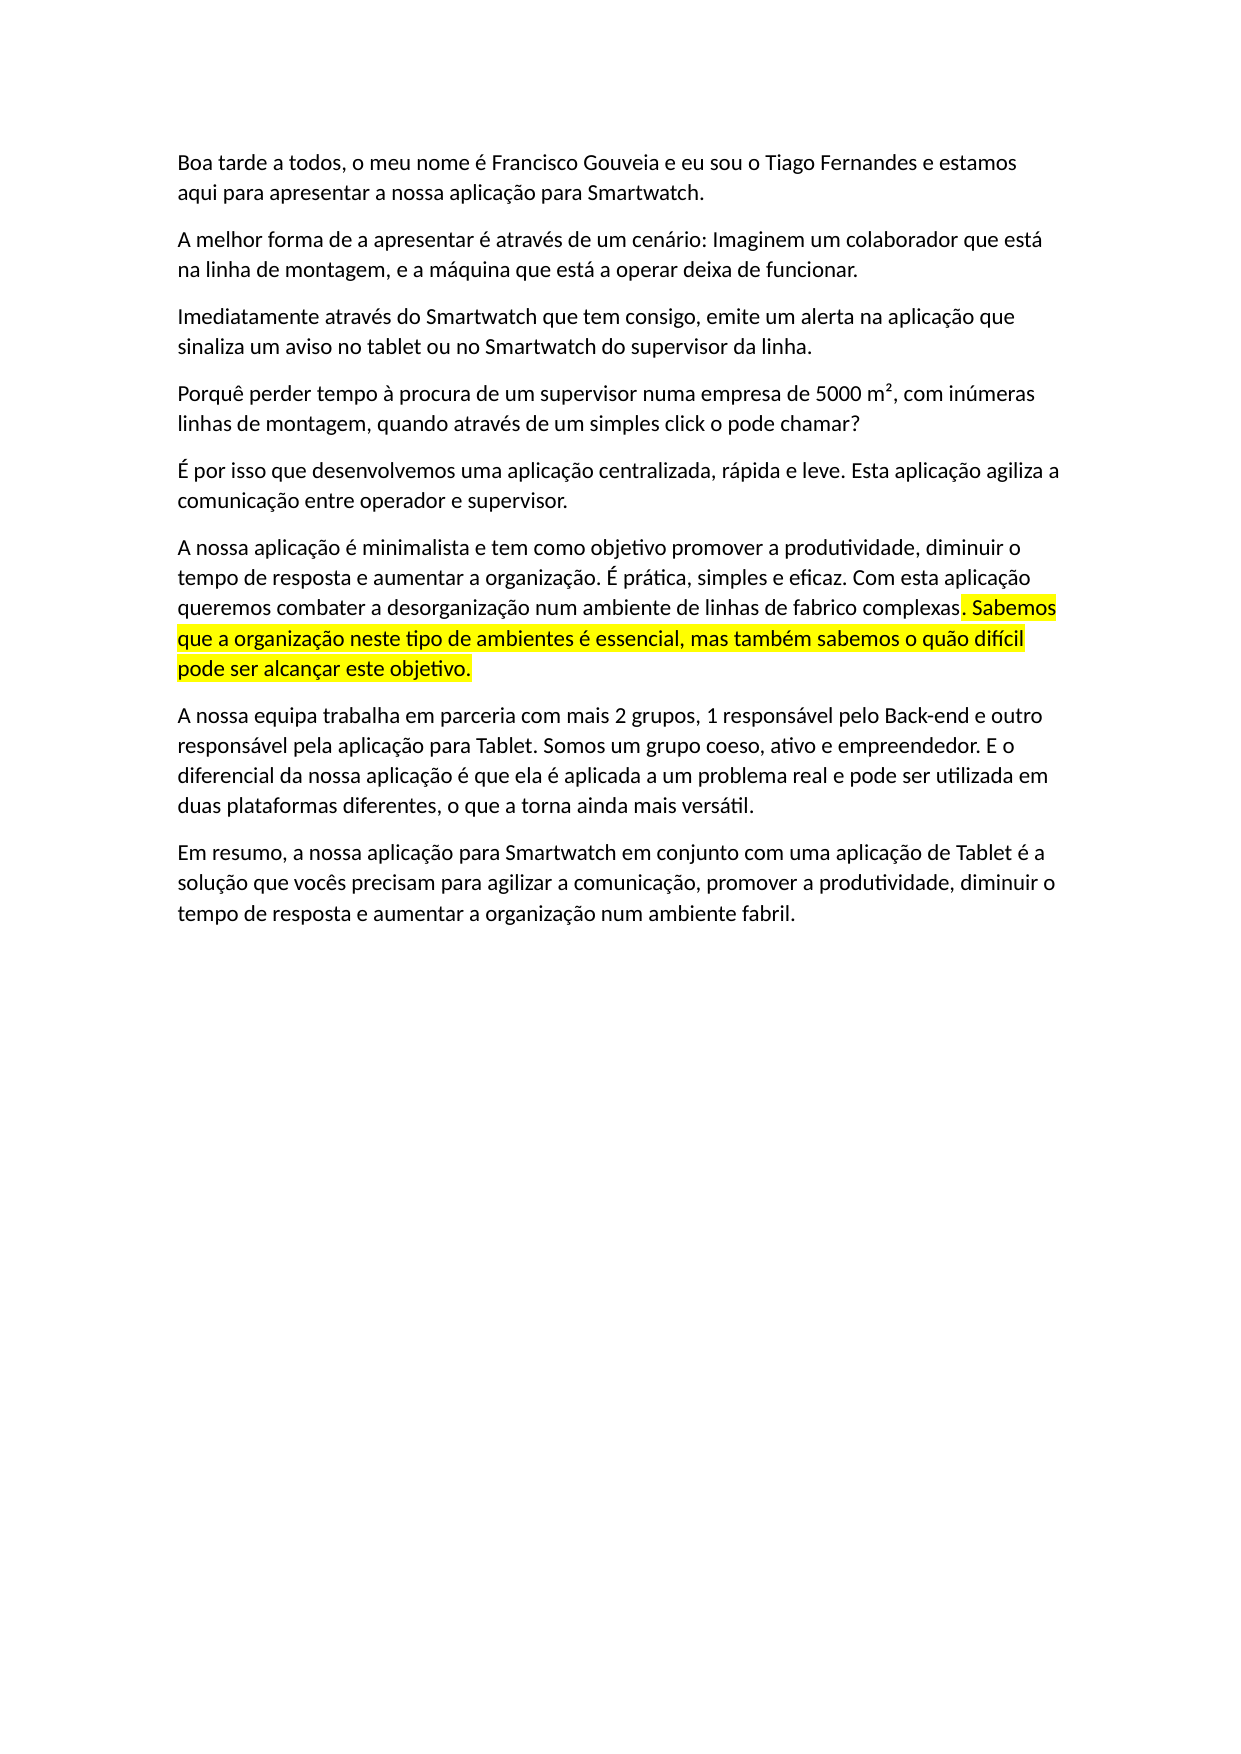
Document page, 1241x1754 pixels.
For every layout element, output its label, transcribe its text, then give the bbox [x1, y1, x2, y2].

text A melhor forma de a apresentar é através de um cenário: Imaginem um colaborador que está na linha de montagem, e a máquina que está a operar deixa de funcionar. [177, 225, 1063, 283]
text A nossa aplicação é minimalista e tem como objetivo promover a produtividade, diminuir o tempo de resposta e aumentar a organização. É prática, simples e eficaz. Com esta aplicação queremos combater a desorganização num ambiente de linhas de fabrico complexas. Sabemos que a organização neste tipo de ambientes é essencial, mas também sabemos o quão difícil pode ser alcançar este objetivo. [177, 533, 1063, 682]
text Boa tarde a todos, o meu nome é Francisco Gouveia e eu sou o Tiago Fernandes e estamos aqui para apresentar a nossa aplicação para Smartwatch. [177, 148, 1063, 206]
text É por isso que desenvolvemos uma aplicação centralizada, rápida e leve. Esta aplicação agiliza a comunicação entre operador e supervisor. [177, 456, 1063, 514]
text Porquê perder tempo à procura de um supervisor numa empresa de 5000 m², com inúmeras linhas de montagem, quando através de um simples click o pode chamar? [177, 379, 1063, 437]
text Em resumo, a nossa aplicação para Smartwatch em conjunto com uma aplicação de Tablet é a solução que vocês precisam para agilizar a comunicação, promover a produtividade, diminuir o tempo de resposta e aumentar a organização num ambiente fabril. [177, 838, 1063, 927]
text Imediatamente através do Smartwatch que tem consigo, emite um alerta na aplicação que sinaliza um aviso no tablet ou no Smartwatch do supervisor da linha. [177, 302, 1063, 360]
text A nossa equipa trabalha em parceria com mais 2 grupos, 1 responsável pelo Back-end e outro responsável pela aplicação para Tablet. Somos um grupo coeso, ativo e empreendedor. E o diferencial da nossa aplicação é que ela é aplicada a um problema real e pode ser utilizada em duas plataformas diferentes, o que a torna ainda mais versátil. [177, 701, 1063, 819]
